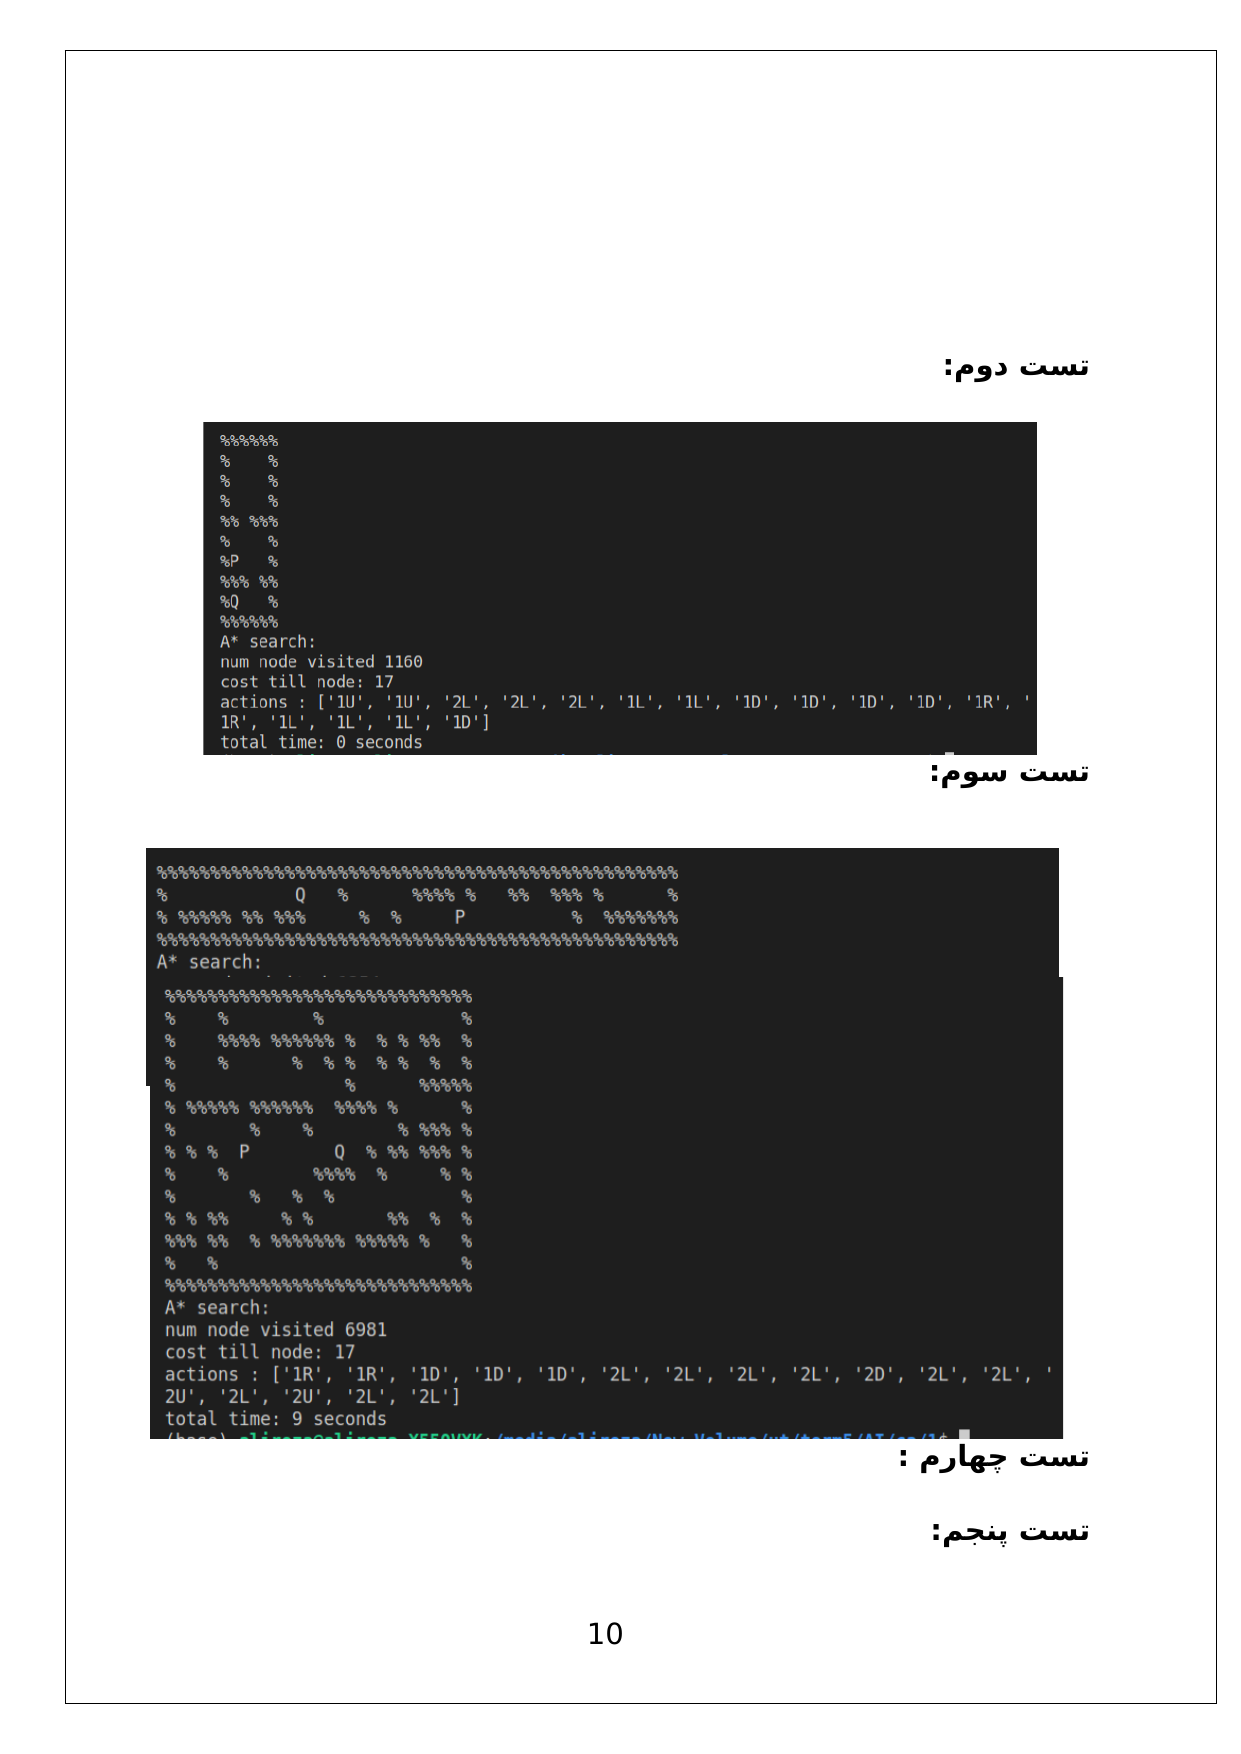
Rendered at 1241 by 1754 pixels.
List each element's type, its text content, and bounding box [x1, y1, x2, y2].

picture [203, 422, 1037, 755]
picture [146, 848, 1064, 1439]
text تست دوم‌: [150, 348, 1090, 382]
text تست پنجم: [150, 1513, 1090, 1547]
